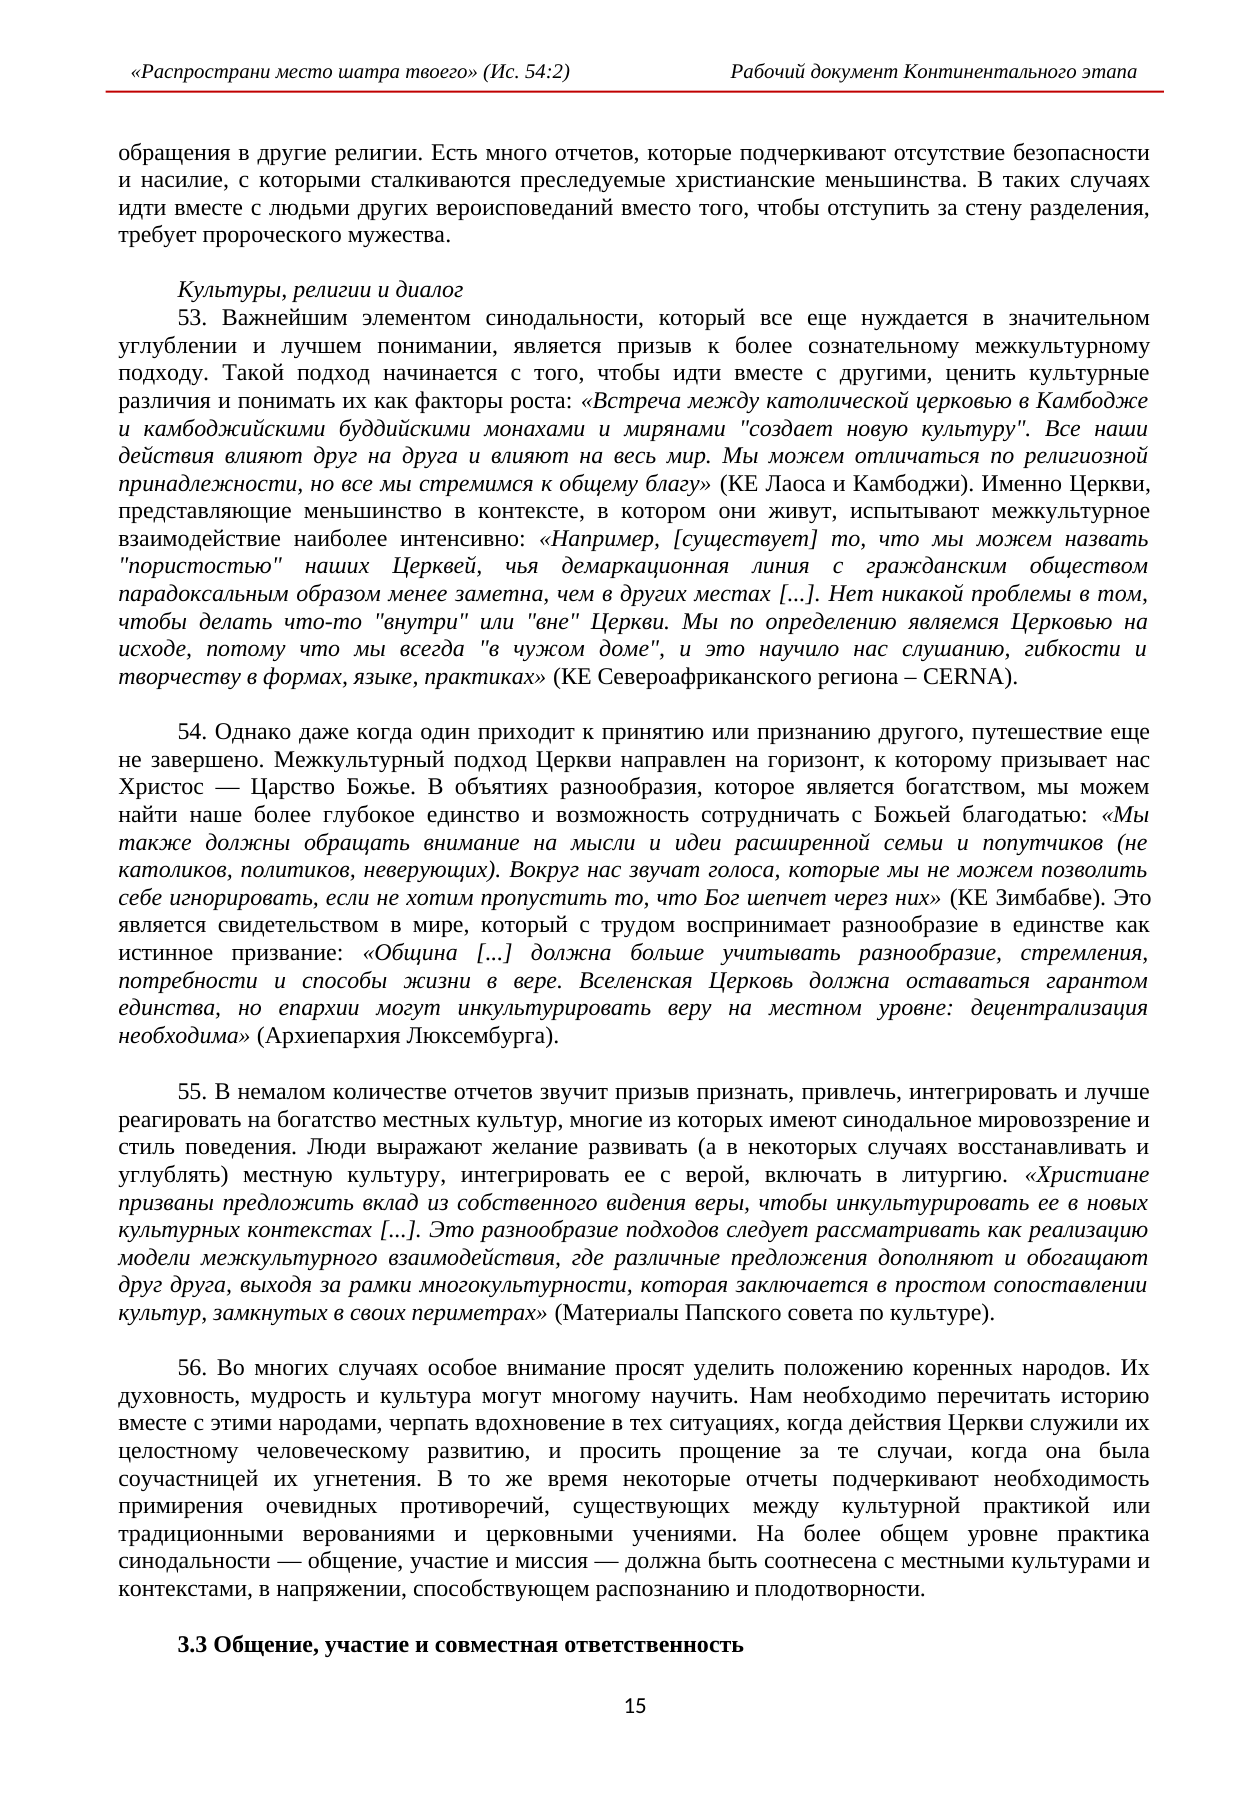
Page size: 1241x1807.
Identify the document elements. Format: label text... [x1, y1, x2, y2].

text 53. Важнейшим элементом синодальности, который все еще нуждается в значительном углублении и лучшем понимании, является призыв к более сознательному межкультурному подходу. Такой подход начинается с того, чтобы идти вместе с другими, ценить культурные различия и понимать их как факторы роста: «Встреча между католической церковью в Камбодже и камбоджийскими буддийскими монахами и мирянами "создает новую культуру". Все наши действия влияют друг на друга и влияют на весь мир. Мы можем отличаться по религиозной принадлежности, но все мы стремимся к общему благу» (КЕ Лаоса и Камбоджи). Именно Церкви, представляющие меньшинство в контексте, в котором они живут, испытывают межкультурное взаимодействие наиболее интенсивно: «Например, [существует] то, что мы можем назвать "пористостью" наших Церквей, чья демаркационная линия с гражданским обществом парадоксальным образом менее заметна, чем в других местах [...]. Нет никакой проблемы в том, чтобы делать что-то "внутри" или "вне" Церкви. Мы по определению являемся Церковью на исходе, потому что мы всегда "в чужом доме", и это научило нас слушанию, гибкости и творчеству в формах, языке, практиках» (КЕ Североафриканского региона – CERNA). [118, 303, 1152, 689]
text 3.3 Общение, участие и совместная ответственность [118, 1630, 1152, 1658]
text Культуры, религии и диалог [118, 276, 1152, 303]
text 55. В немалом количестве отчетов звучит призыв признать, привлечь, интегрировать и лучше реагировать на богатство местных культур, многие из которых имеют синодальное мировоззрение и стиль поведения. Люди выражают желание развивать (а в некоторых случаях восстанавливать и углублять) местную культуру, интегрировать ее с верой, включать в литургию. «Христиане призваны предложить вклад из собственного видения веры, чтобы инкультурировать ее в новых культурных контекстах [...]. Это разнообразие подходов следует рассматривать как реализацию модели межкультурного взаимодействия, где различные предложения дополняют и обогащают друг друга, выходя за рамки многокультурности, которая заключается в простом сопоставлении культур, замкнутых в своих периметрах» (Материалы Папского совета по культуре). [118, 1077, 1152, 1326]
text 54. Однако даже когда один приходит к принятию или признанию другого, путешествие еще не завершено. Межкультурный подход Церкви направлен на горизонт, к которому призывает нас Христос — Царство Божье. В объятиях разнообразия, которое является богатством, мы можем найти наше более глубокое единство и возможность сотрудничать с Божьей благодатью: «Мы также должны обращать внимание на мысли и идеи расширенной семьи и попутчиков (не католиков, политиков, неверующих). Вокруг нас звучат голоса, которые мы не можем позволить себе игнорировать, если не хотим пропустить то, что Бог шепчет через них» (КЕ Зимбабве). Это является свидетельством в мире, который с трудом воспринимает разнообразие в единстве как истинное призвание: «Община [...] должна больше учитывать разнообразие, стремления, потребности и способы жизни в вере. Вселенская Церковь должна оставаться гарантом единства, но епархии могут инкультурировать веру на местном уровне: децентрализация необходима» (Архиепархия Люксембурга). [118, 717, 1152, 1048]
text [118, 137, 1152, 248]
text 56. Во многих случаях особое внимание просят уделить положению коренных народов. Их духовность, мудрость и культура могут многому научить. Нам необходимо перечитать историю вместе с этими народами, черпать вдохновение в тех ситуациях, когда действия Церкви служили их целостному человеческому развитию, и просить прощение за те случаи, когда она была соучастницей их угнетения. В то же время некоторые отчеты подчеркивают необходимость примирения очевидных противоречий, существующих между культурной практикой или традиционными верованиями и церковными учениями. На более общем уровне практика синодальности — общение, участие и миссия — должна быть соотнесена с местными культурами и контекстами, в напряжении, способствующем распознанию и плодотворности. [118, 1353, 1152, 1602]
